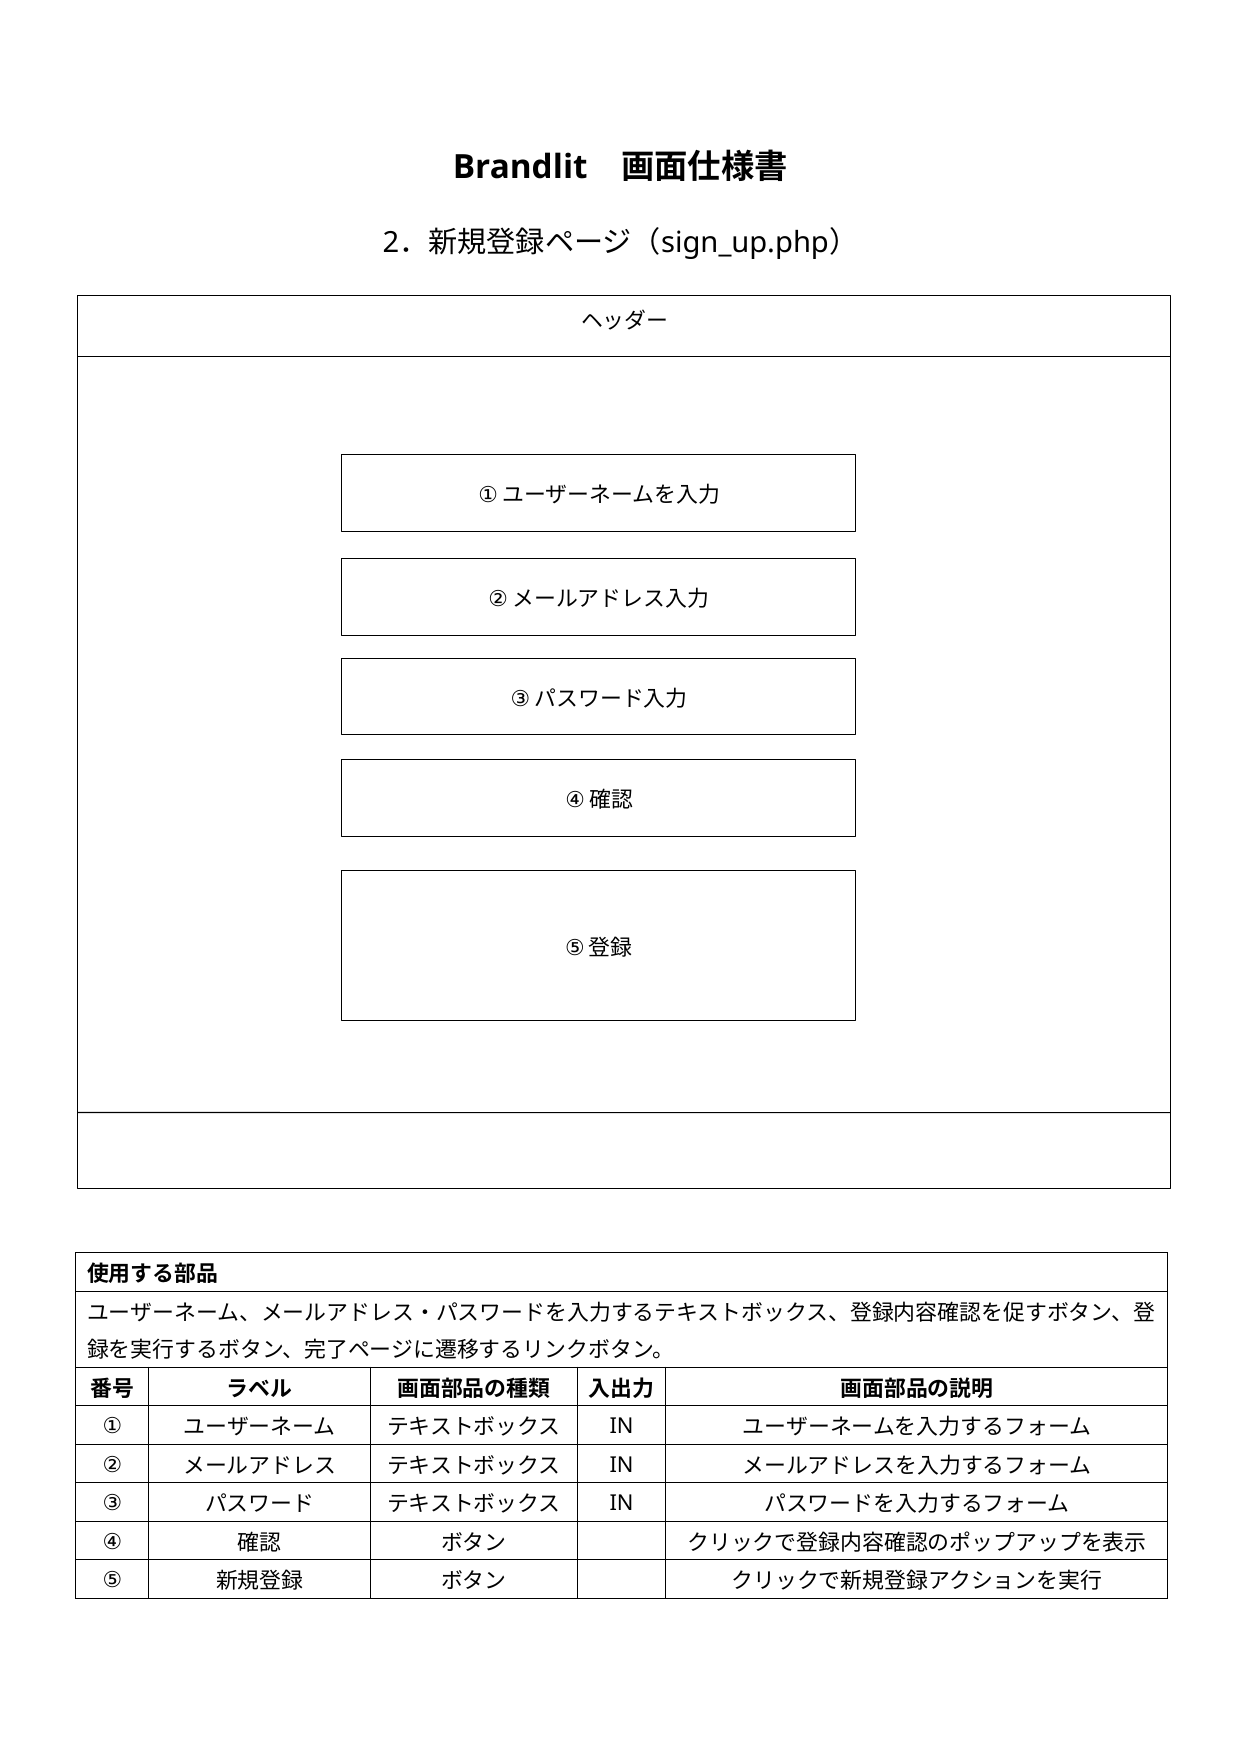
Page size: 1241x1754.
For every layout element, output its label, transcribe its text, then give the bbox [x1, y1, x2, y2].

table_cell テキストボックス [371, 1483, 577, 1521]
table_cell [578, 1560, 665, 1598]
text Brandlit 画面仕様書 [75, 127, 1165, 202]
table_cell クリックで新規登録アクションを実行 [666, 1560, 1167, 1598]
table_cell IN [578, 1483, 665, 1521]
table_cell ユーザーネーム、メールアドレス・パスワードを入力するテキストボックス、登録内容確認を促すボタン、登録を実行するボタン、完了ページに遷移するリンクボタン。 [76, 1292, 1167, 1367]
table_cell メールアドレスを入力するフォーム [666, 1445, 1167, 1482]
table_cell 入出力 [578, 1368, 665, 1405]
table_cell テキストボックス [371, 1406, 577, 1444]
text 2．新規登録ページ（sign_up.php） [75, 202, 1165, 277]
table_cell IN [578, 1445, 665, 1482]
table_cell メールアドレス [149, 1445, 370, 1482]
table_cell ボタン [371, 1522, 577, 1559]
table_cell ⑤ [76, 1560, 148, 1598]
table_cell クリックで登録内容確認のポップアップを表示 [666, 1522, 1167, 1559]
table_cell パスワード [149, 1483, 370, 1521]
table_cell IN [578, 1406, 665, 1444]
table_cell パスワードを入力するフォーム [666, 1483, 1167, 1521]
table_cell テキストボックス [371, 1445, 577, 1482]
table_cell ③ [76, 1483, 148, 1521]
table_cell [578, 1522, 665, 1559]
table_cell 確認 [149, 1522, 370, 1559]
table_cell ④ [76, 1522, 148, 1559]
table_cell ユーザーネーム [149, 1406, 370, 1444]
table_cell 画面部品の説明 [666, 1368, 1167, 1405]
table_cell ボタン [371, 1560, 577, 1598]
table_cell 番号 [76, 1368, 148, 1405]
table_header 使用する部品 [76, 1253, 1167, 1291]
table_cell ① [76, 1406, 148, 1444]
table_cell 画面部品の種類 [371, 1368, 577, 1405]
table_cell ② [76, 1445, 148, 1482]
table_cell ラベル [149, 1368, 370, 1405]
table_cell ユーザーネームを入力するフォーム [666, 1406, 1167, 1444]
table_cell 新規登録 [149, 1560, 370, 1598]
